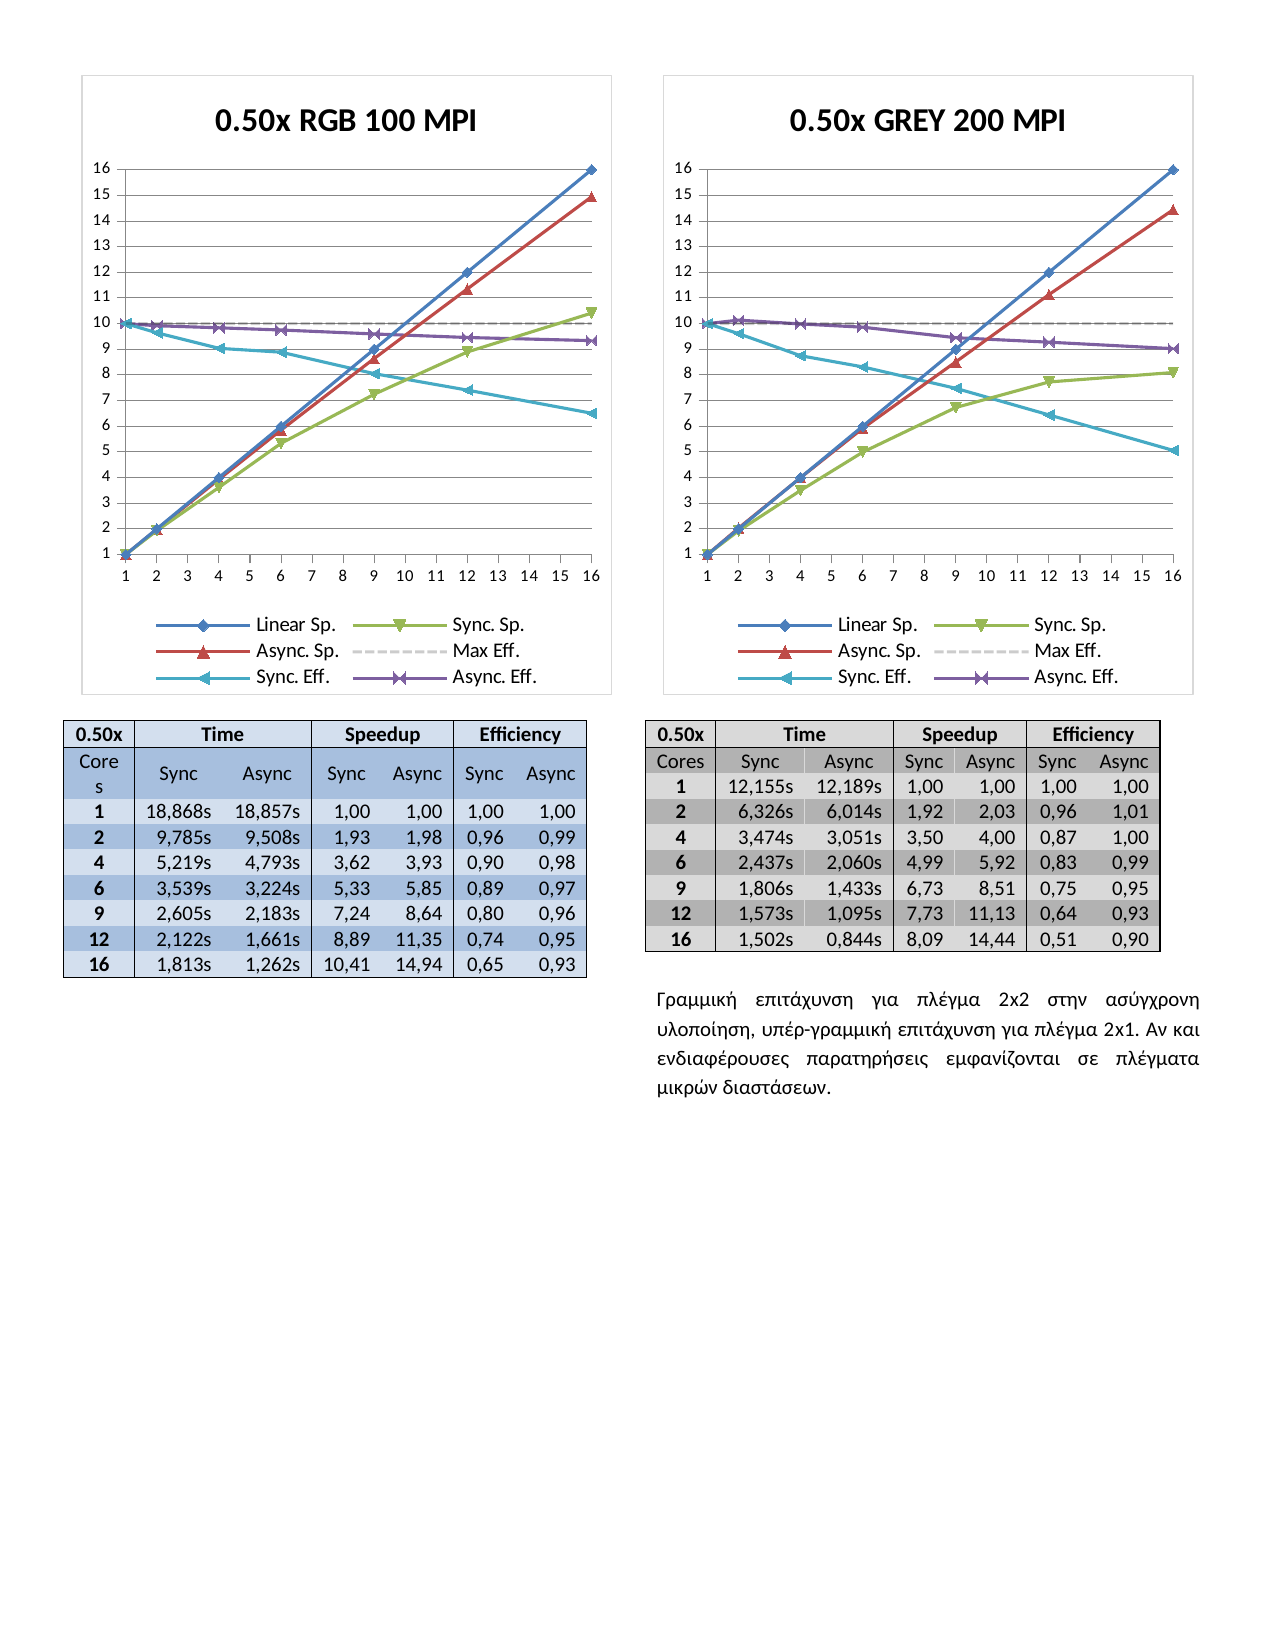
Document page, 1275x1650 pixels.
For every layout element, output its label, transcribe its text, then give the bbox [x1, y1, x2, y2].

table_cell 1,262s [223, 951, 311, 977]
table_cell 16 [64, 951, 134, 977]
table_cell 12,155s [716, 773, 804, 799]
table_cell 1,433s [805, 875, 893, 900]
table_cell 0,93 [515, 951, 586, 977]
table_cell 1,502s [716, 926, 804, 951]
table_cell 1,93 [312, 824, 381, 849]
table_cell 1,00 [312, 799, 381, 824]
table_cell 8,89 [312, 926, 381, 951]
table_cell 18,857s [223, 799, 311, 824]
table_cell 1,00 [381, 799, 453, 824]
table_cell 8,09 [894, 926, 954, 951]
table_cell 14,94 [381, 951, 453, 977]
table_cell 0,96 [1027, 799, 1088, 824]
table_cell 0,96 [515, 900, 586, 926]
table_cell Async [223, 748, 311, 799]
table_cell 18,868s [135, 799, 223, 824]
table_cell 5,219s [135, 850, 223, 875]
table_cell 9 [646, 875, 715, 900]
table_cell 8,51 [955, 875, 1026, 900]
table_cell 1,98 [381, 824, 453, 849]
table_cell 4 [646, 824, 715, 849]
table_cell 4,00 [955, 824, 1026, 849]
table_cell 0,95 [1088, 875, 1159, 900]
table_cell 1 [64, 799, 134, 824]
table_header 0.50x [646, 721, 715, 747]
table_cell 1,01 [1088, 799, 1159, 824]
table_cell 1,00 [1027, 773, 1088, 799]
table_cell 1,00 [1088, 824, 1159, 849]
table_cell 14,44 [955, 926, 1026, 951]
table_cell 0,75 [1027, 875, 1088, 900]
table_cell 3,62 [312, 850, 381, 875]
table_cell 0,96 [454, 824, 515, 849]
table_cell 1,00 [515, 799, 586, 824]
table_cell Async [381, 748, 453, 799]
table_cell 1,813s [135, 951, 223, 977]
table_cell 2,183s [223, 900, 311, 926]
table_header Speedup [894, 721, 1026, 747]
table_cell 8,64 [381, 900, 453, 926]
table_cell 6 [64, 875, 134, 900]
table_cell 11,13 [955, 900, 1026, 926]
table_cell 7,24 [312, 900, 381, 926]
table_cell 0,99 [1088, 850, 1159, 875]
table_cell 1,92 [894, 799, 954, 824]
table_cell Async [515, 748, 586, 799]
table_cell Async [1088, 748, 1159, 773]
table_cell 1,806s [716, 875, 804, 900]
table_cell 1,095s [805, 900, 893, 926]
table_cell 4 [64, 850, 134, 875]
table_cell 7,73 [894, 900, 954, 926]
table_cell Cores [646, 748, 715, 773]
table_cell 10,41 [312, 951, 381, 977]
table_cell 0,65 [454, 951, 515, 977]
table_cell 0,51 [1027, 926, 1088, 951]
table_cell 6 [646, 850, 715, 875]
table_cell 9,785s [135, 824, 223, 849]
table_cell 1,573s [716, 900, 804, 926]
table_cell 0,64 [1027, 900, 1088, 926]
table_cell 12,189s [805, 773, 893, 799]
table_cell 0,97 [515, 875, 586, 900]
table_cell 0,99 [515, 824, 586, 849]
table_cell 3,50 [894, 824, 954, 849]
table_cell 2,605s [135, 900, 223, 926]
table_cell 2,437s [716, 850, 804, 875]
table_cell 3,224s [223, 875, 311, 900]
table_cell 3,051s [805, 824, 893, 849]
table_cell 5,92 [955, 850, 1026, 875]
table_cell 1,00 [1088, 773, 1159, 799]
table_cell 2,122s [135, 926, 223, 951]
table_cell 1,00 [454, 799, 515, 824]
table_cell 2 [646, 799, 715, 824]
table_cell Sync [1027, 748, 1088, 773]
table_cell Sync [135, 748, 223, 799]
table_cell 9 [64, 900, 134, 926]
table_header Speedup [312, 721, 453, 747]
table_cell 5,33 [312, 875, 381, 900]
table_cell 2,03 [955, 799, 1026, 824]
table_cell 0,83 [1027, 850, 1088, 875]
table_cell 12 [646, 900, 715, 926]
table_cell Cores [64, 748, 134, 799]
text Γραμμική επιτάχυνση για πλέγμα 2x2 στην ασύγχρονη υλοποίηση, υπέρ-γραμμική επιτάχυνση για πλέγμα 2x1. Αν και ενδιαφέρουσες παρατηρήσεις εμφανίζονται σε πλέγματα μικρών διαστάσεων. [657, 952, 1200, 1099]
table_cell 1 [646, 773, 715, 799]
table_cell 9,508s [223, 824, 311, 849]
table_cell 3,93 [381, 850, 453, 875]
table_cell 4,793s [223, 850, 311, 875]
table_cell 0,93 [1088, 900, 1159, 926]
table_cell 3,474s [716, 824, 804, 849]
table_header Efficiency [454, 721, 586, 747]
table_cell Sync [312, 748, 381, 799]
table_cell 3,539s [135, 875, 223, 900]
table_cell 1,00 [894, 773, 954, 799]
table_header Efficiency [1027, 721, 1159, 747]
table_cell 0,74 [454, 926, 515, 951]
table_cell 11,35 [381, 926, 453, 951]
table_cell Async [955, 748, 1026, 773]
table_cell 4,99 [894, 850, 954, 875]
table_cell 0,90 [454, 850, 515, 875]
table_header Time [135, 721, 311, 747]
table_cell 6,73 [894, 875, 954, 900]
table_cell 0,80 [454, 900, 515, 926]
table_cell 2,060s [805, 850, 893, 875]
table_cell 1,00 [955, 773, 1026, 799]
table_header 0.50x [64, 721, 134, 747]
table_cell 0,844s [805, 926, 893, 951]
table_cell Sync [454, 748, 515, 799]
table_cell 16 [646, 926, 715, 951]
table_cell Sync [716, 748, 804, 773]
table_cell 0,95 [515, 926, 586, 951]
table_cell 0,90 [1088, 926, 1159, 951]
table_cell 5,85 [381, 875, 453, 900]
table_header Time [716, 721, 893, 747]
table_cell 0,87 [1027, 824, 1088, 849]
table_cell 12 [64, 926, 134, 951]
table_cell 6,014s [805, 799, 893, 824]
table_cell Sync [894, 748, 954, 773]
table_cell 2 [64, 824, 134, 849]
table_cell 6,326s [716, 799, 804, 824]
table_cell 0,98 [515, 850, 586, 875]
table_cell 1,661s [223, 926, 311, 951]
table_cell Async [805, 748, 893, 773]
table_cell 0,89 [454, 875, 515, 900]
